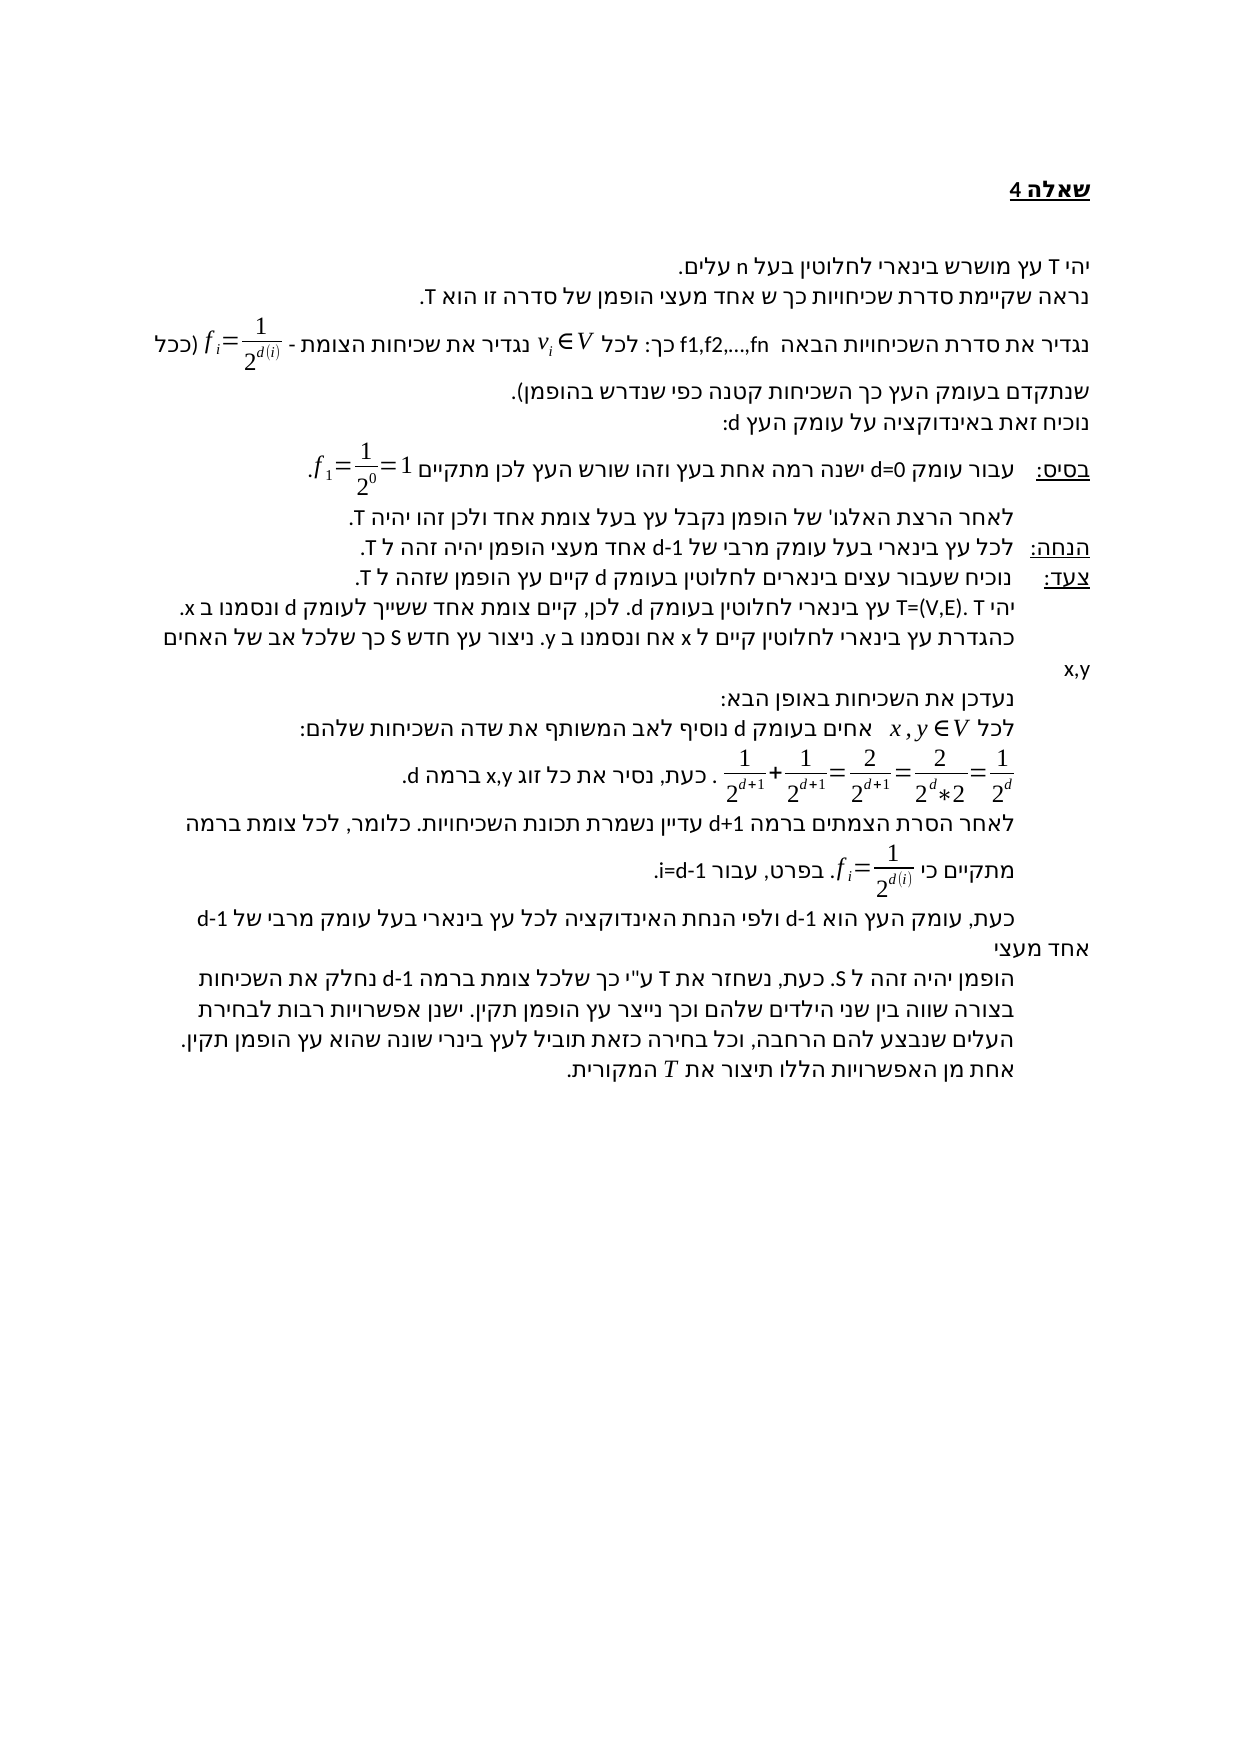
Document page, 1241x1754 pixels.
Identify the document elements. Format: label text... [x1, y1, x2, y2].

text נוכיח זאת באינדוקציה על עומק העץ d: [150, 408, 1090, 436]
text הופמן יהיה זהה ל S. כעת, נשחזר את T ע"י כך שלכל צומת ברמה d-1 נחלק את השכיחות בצורה שווה בין שני הילדים שלהם וכך נייצר עץ הופמן תקין. ישנן אפשרויות רבות לבחירת העלים שנבצע להם הרחבה, וכל בחירה כזאת תוביל לעץ בינרי שונה שהוא עץ הופמן תקין. אחת מן האפשרויות הללו תיצור את המקורית. [150, 964, 1015, 1083]
text כהגדרת עץ בינארי לחלוטין קיים ל x אח ונסמנו ב y. ניצור עץ חדש S כך שלכל אב של האחים x,y [150, 623, 1090, 682]
text לאחר הסרת הצמתים ברמה d+1 עדיין נשמרת תכונת השכיחויות. כלומר, לכל צומת ברמה [150, 809, 1090, 837]
text נגדיר את סדרת השכיחויות הבאה f1,f2,…,fn כך: לכל נגדיר את שכיחות הצומת - (ככל שנתקדם בעומק העץ כך השכיחות קטנה כפי שנדרש בהופמן). [150, 312, 1090, 406]
text לכל אחים בעומק d נוסיף לאב המשותף את שדה השכיחות שלהם: [150, 714, 1090, 742]
text כעת, עומק העץ הוא d-1 ולפי הנחת האינדוקציה לכל עץ בינארי בעל עומק מרבי של d-1 אחד מעצי [150, 904, 1090, 962]
text לאחר הרצת האלגו' של הופמן נקבל עץ בעל צומת אחד ולכן זהו יהיה T. [150, 503, 1090, 531]
text הנחה: לכל עץ בינארי בעל עומק מרבי של d-1 אחד מעצי הופמן יהיה זהה ל T. [150, 533, 1090, 561]
text נעדכן את השכיחות באופן הבא: [150, 684, 1090, 712]
text בסיס: עבור עומק d=0 ישנה רמה אחת בעץ וזהו שורש העץ לכן מתקיים . [150, 438, 1090, 500]
text צעד: נוכיח שעבור עצים בינארים לחלוטין בעומק d קיים עץ הופמן שזהה ל T. [150, 563, 1090, 591]
text מתקיים כי . בפרט, עבור i=d-1. [150, 839, 1090, 902]
subtitle שאלה 4 [150, 175, 1090, 203]
text . כעת, נסיר את כל זוג x,y ברמה d. [150, 744, 1090, 807]
text יהי T עץ מושרש בינארי לחלוטין בעל n עלים. [150, 252, 1090, 280]
text נראה שקיימת סדרת שכיחויות כך ש אחד מעצי הופמן של סדרה זו הוא T. [150, 282, 1090, 310]
text יהי T=(V,E). T עץ בינארי לחלוטין בעומק d. לכן, קיים צומת אחד ששייך לעומק d ונסמנו ב x. [150, 593, 1090, 621]
